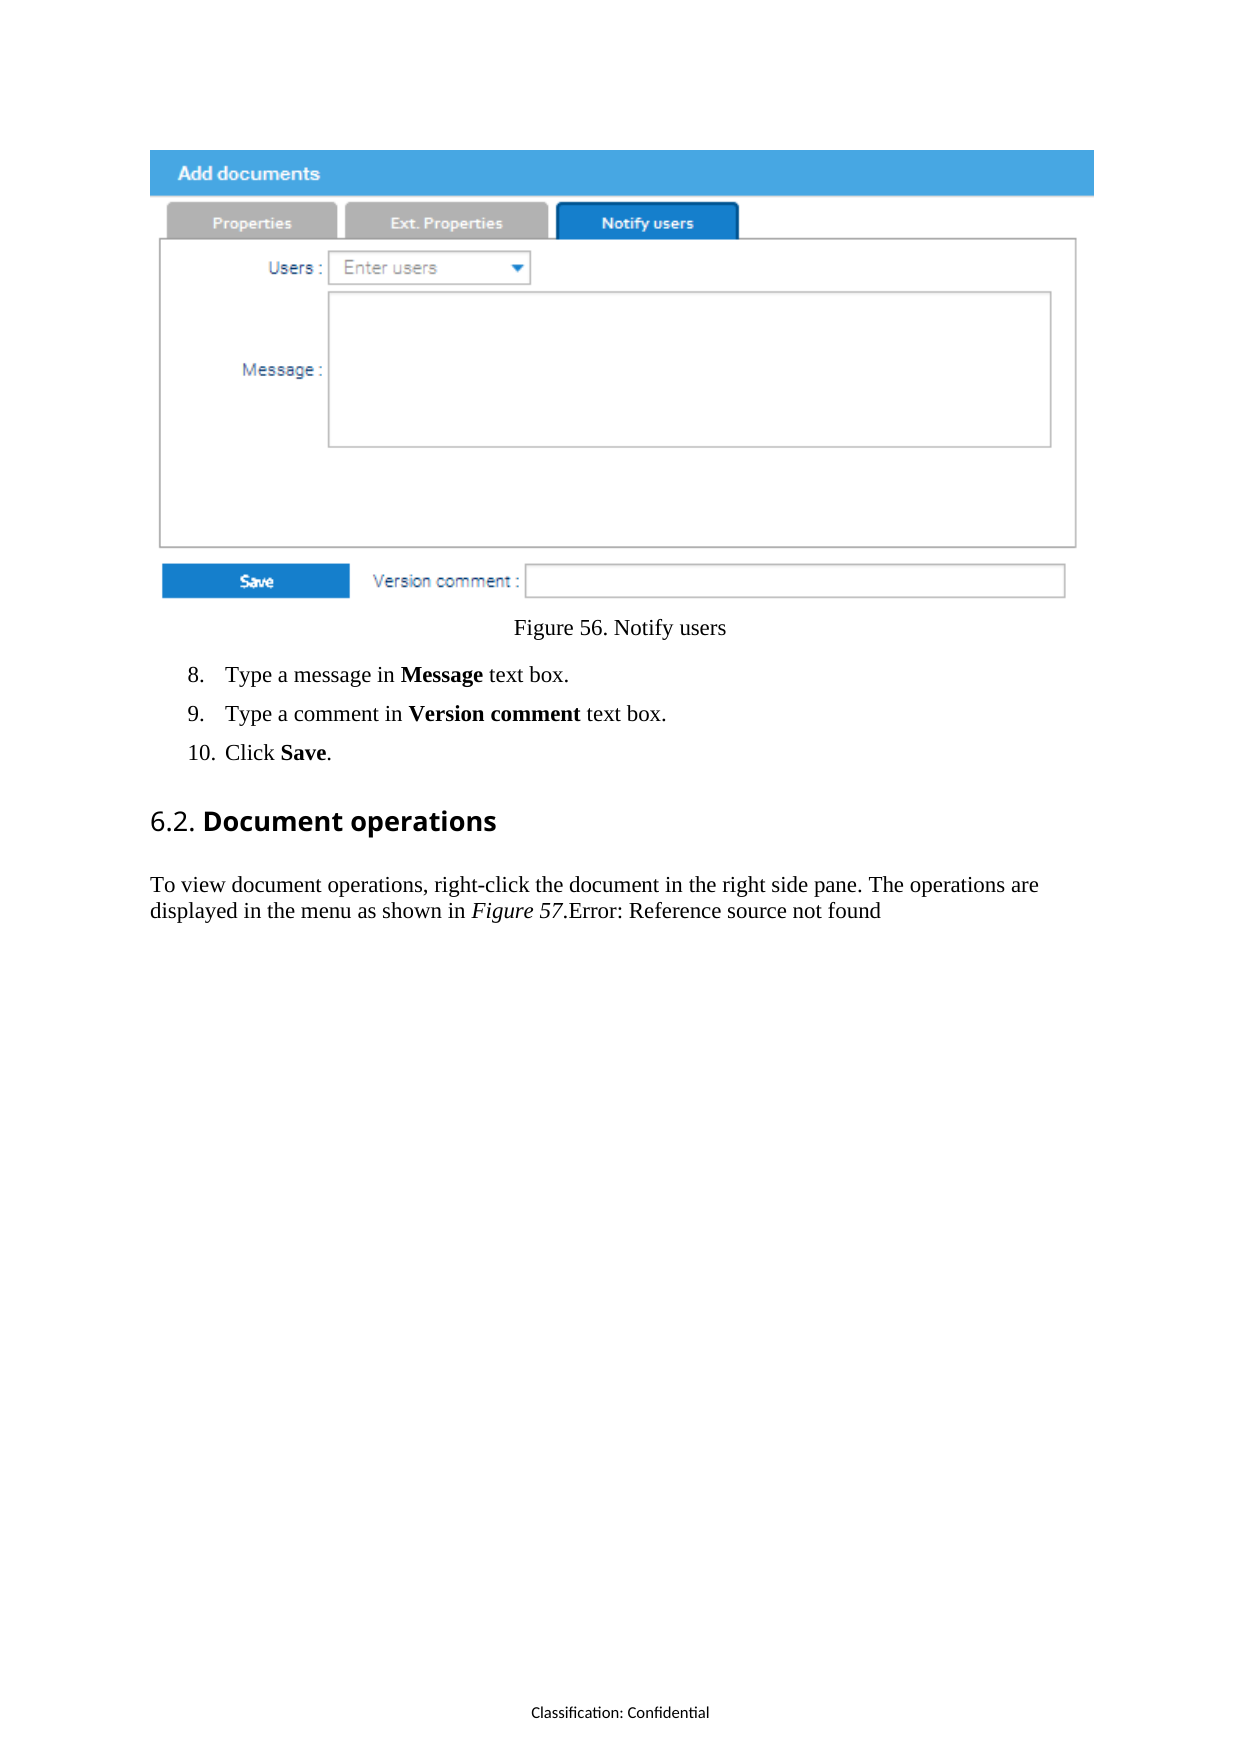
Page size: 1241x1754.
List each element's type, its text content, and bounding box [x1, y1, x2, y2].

text Type a comment in Version comment text box. [187, 700, 1090, 726]
picture [150, 150, 1094, 614]
text Type a message in Message text box. [187, 661, 1090, 688]
list Figure 56. Notify users [150, 614, 1090, 640]
subtitle Document operations [150, 803, 1090, 840]
text Click Save. [187, 739, 1090, 765]
